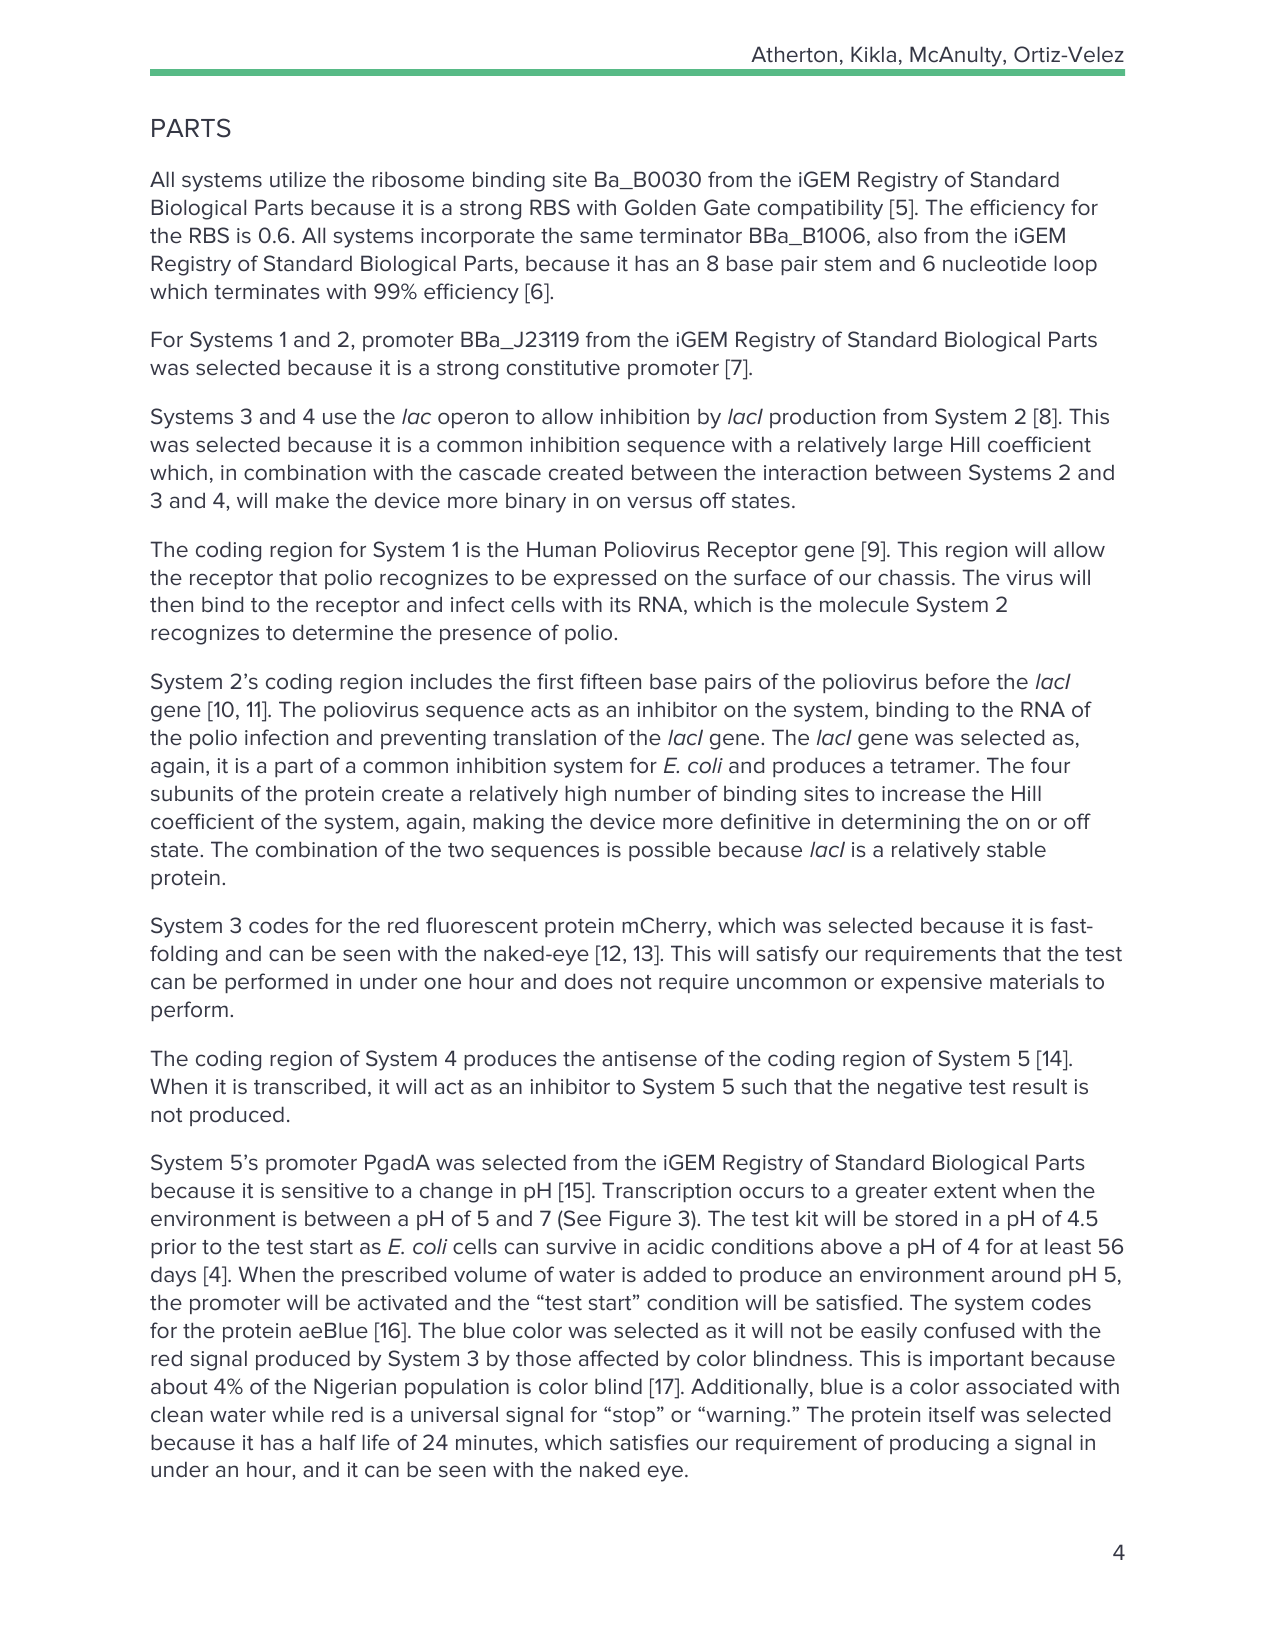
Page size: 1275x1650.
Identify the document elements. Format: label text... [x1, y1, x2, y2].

subtitle PARTS [150, 112, 1125, 146]
text Systems 3 and 4 use the lac operon to allow inhibition by lacI production from System 2 [8]. This was selected because it is a common inhibition sequence with a relatively large Hill coefficient which, in combination with the cascade created between the interaction between Systems 2 and 3 and 4, will make the device more binary in on versus off states. [150, 403, 1125, 515]
text The coding region of System 4 produces the antisense of the coding region of System 5 [14]. When it is transcribed, it will act as an inhibitor to System 5 such that the negative test result is not produced. [150, 1045, 1125, 1129]
text System 3 codes for the red fluorescent protein mCherry, which was selected because it is fast-folding and can be seen with the naked-eye [12, 13]. This will satisfy our requirements that the test can be performed in under one hour and does not require uncommon or expensive materials to perform. [150, 913, 1125, 1024]
text System 2’s coding region includes the first fifteen base pairs of the poliovirus before the lacI gene [10, 11]. The poliovirus sequence acts as an inhibitor on the system, binding to the RNA of the polio infection and preventing translation of the lacI gene. The lacI gene was selected as, again, it is a part of a common inhibition system for E. coli and produces a tetramer. The four subunits of the protein create a relatively high number of binding sites to increase the Hill coefficient of the system, again, making the device more definitive in determining the on or off state. The combination of the two sequences is possible because lacI is a relatively stable protein. [150, 668, 1125, 892]
text System 5’s promoter PgadA was selected from the iGEM Registry of Standard Biological Parts because it is sensitive to a change in pH [15]. Transcription occurs to a greater extent when the environment is between a pH of 5 and 7 (See Figure 3). The test kit will be stored in a pH of 4.5 prior to the test start as E. coli cells can survive in acidic conditions above a pH of 4 for at least 56 days [4]. When the prescribed volume of water is added to produce an environment around pH 5, the promoter will be activated and the “test start” condition will be satisfied. The system codes for the protein aeBlue [16]. The blue color was selected as it will not be easily confused with the red signal produced by System 3 by those affected by color blindness. This is important because about 4% of the Nigerian population is color blind [17]. Additionally, blue is a color associated with clean water while red is a universal signal for “stop” or “warning.” The protein itself was selected because it has a half life of 24 minutes, which satisfies our requirement of producing a signal in under an hour, and it can be seen with the naked eye. [150, 1150, 1125, 1485]
text The coding region for System 1 is the Human Poliovirus Receptor gene [9]. This region will allow the receptor that polio recognizes to be expressed on the surface of our chassis. The virus will then bind to the receptor and infect cells with its RNA, which is the molecule System 2 recognizes to determine the presence of polio. [150, 536, 1125, 648]
text For Systems 1 and 2, promoter BBa_J23119 from the iGEM Registry of Standard Biological Parts was selected because it is a strong constitutive promoter [7]. [150, 327, 1125, 383]
picture [150, 69, 1125, 76]
text All systems utilize the ribosome binding site Ba_B0030 from the iGEM Registry of Standard Biological Parts because it is a strong RBS with Golden Gate compatibility [5]. The efficiency for the RBS is 0.6. All systems incorporate the same terminator BBa_B1006, also from the iGEM Registry of Standard Biological Parts, because it has an 8 base pair stem and 6 nucleotide loop which terminates with 99% efficiency [6]. [150, 166, 1125, 306]
